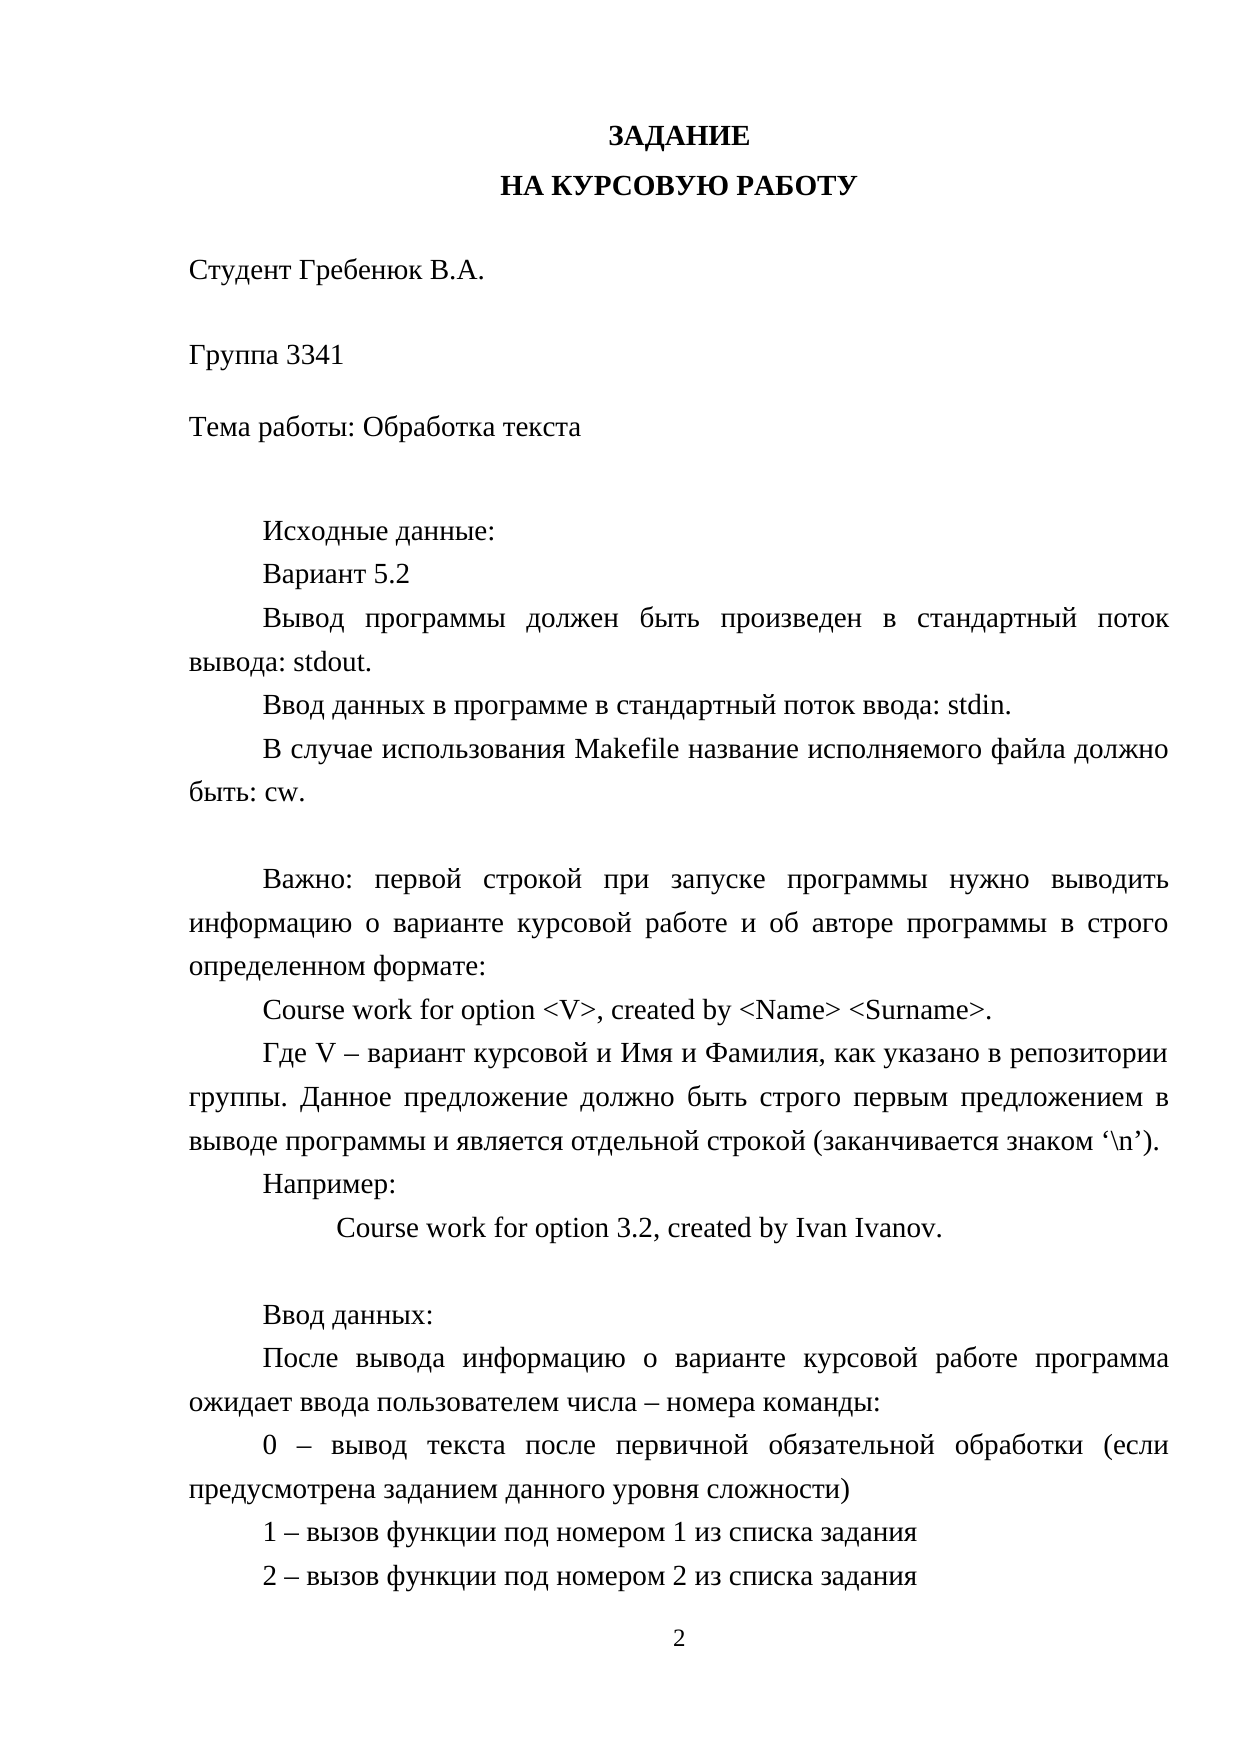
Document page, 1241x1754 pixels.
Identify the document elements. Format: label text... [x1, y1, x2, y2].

table_header Студент Гребенюк В.А. [177, 252, 1181, 337]
table_cell Тема работы: Обработка текста [177, 409, 1181, 513]
table_cell Группа 3341 [177, 338, 1181, 409]
text ЗАДАНИЕ [177, 118, 1181, 152]
text на курсовую работу [177, 168, 1181, 202]
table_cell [177, 513, 1181, 1602]
